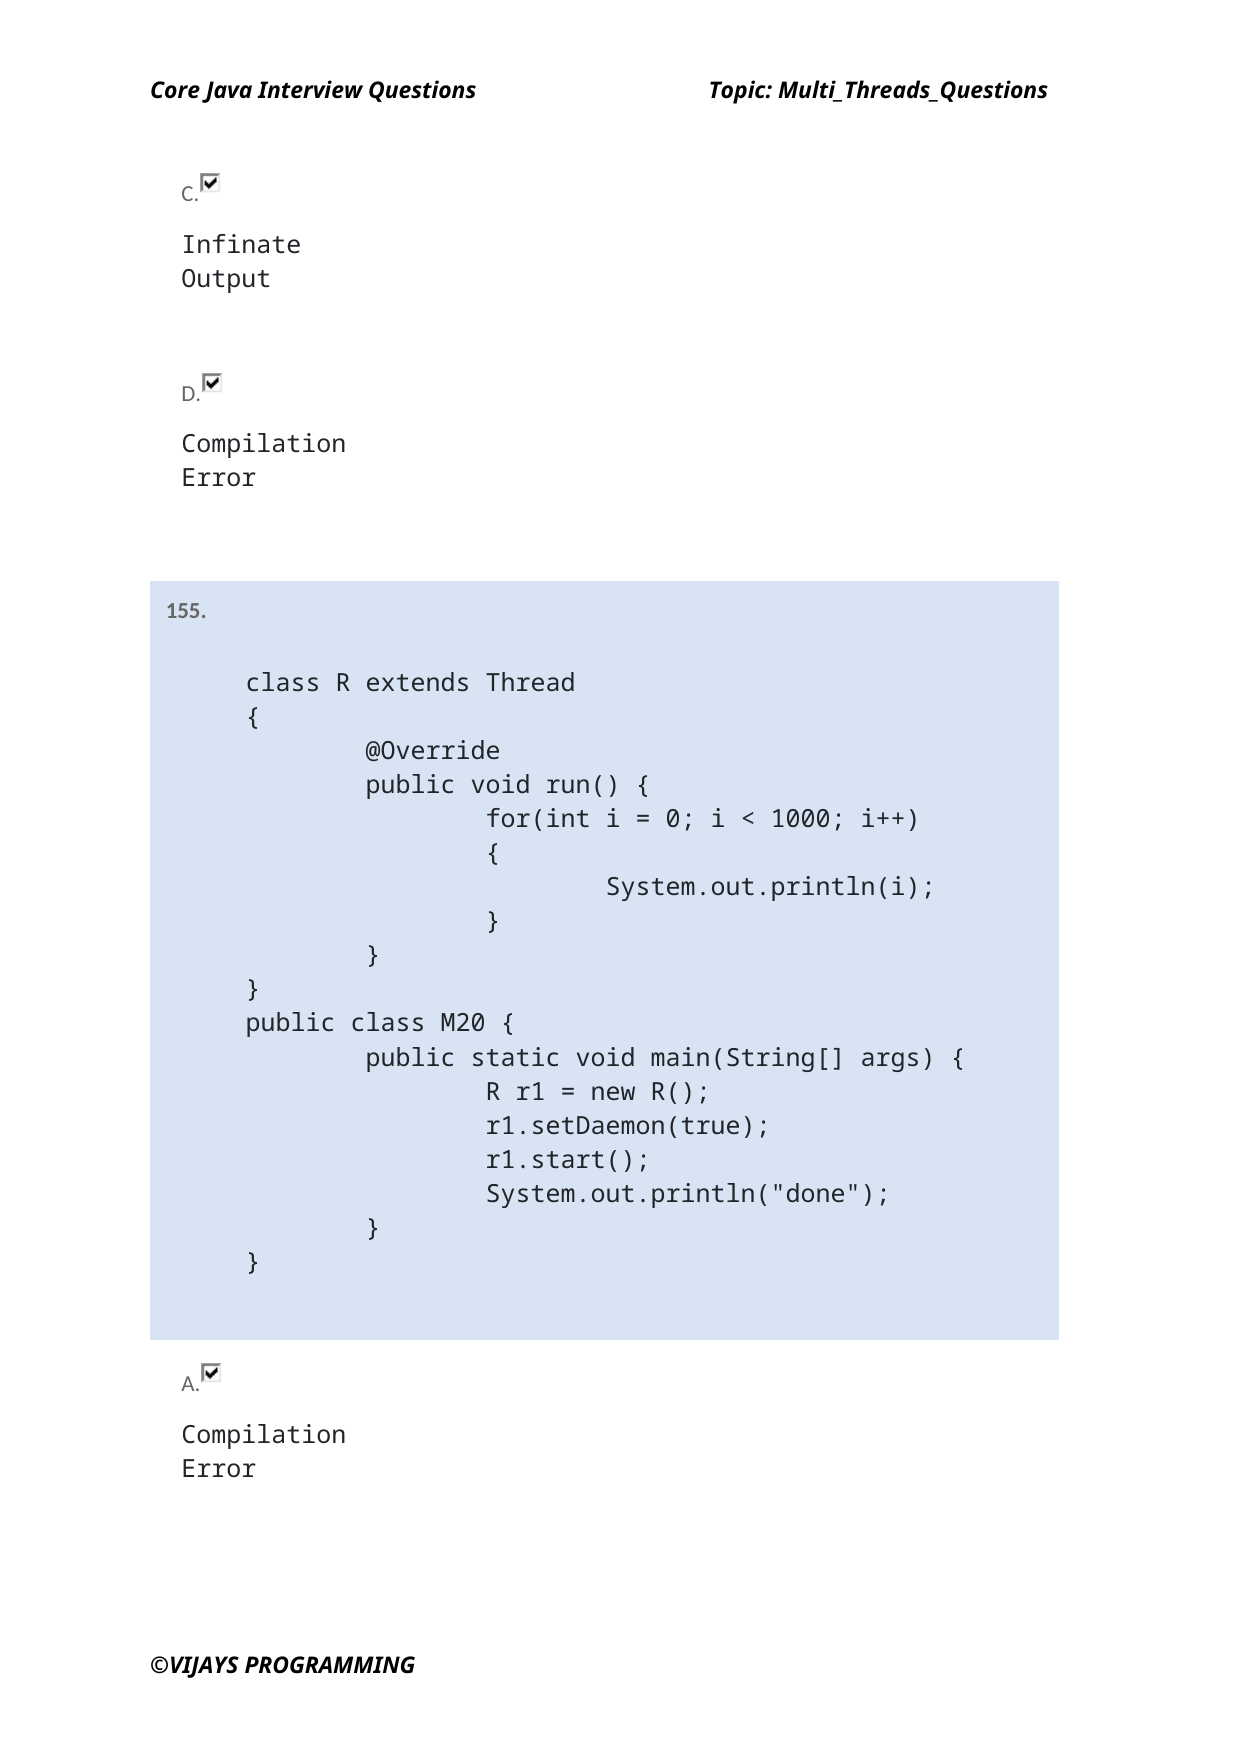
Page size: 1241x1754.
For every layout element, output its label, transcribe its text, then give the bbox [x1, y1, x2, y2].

table_cell [150, 1340, 1090, 1571]
table_cell [150, 150, 1090, 581]
table_header 155. [150, 581, 230, 1340]
table_header class R extends Thread { @Override public void run() { for(int i = 0; i < 1000; i++) { System.out.println(i); } } } public class M20 { public static void main(String[] args) { R r1 = new R(); r1.setDaemon(true); r1.start(); System.out.println("done"); } } [230, 581, 1059, 1340]
